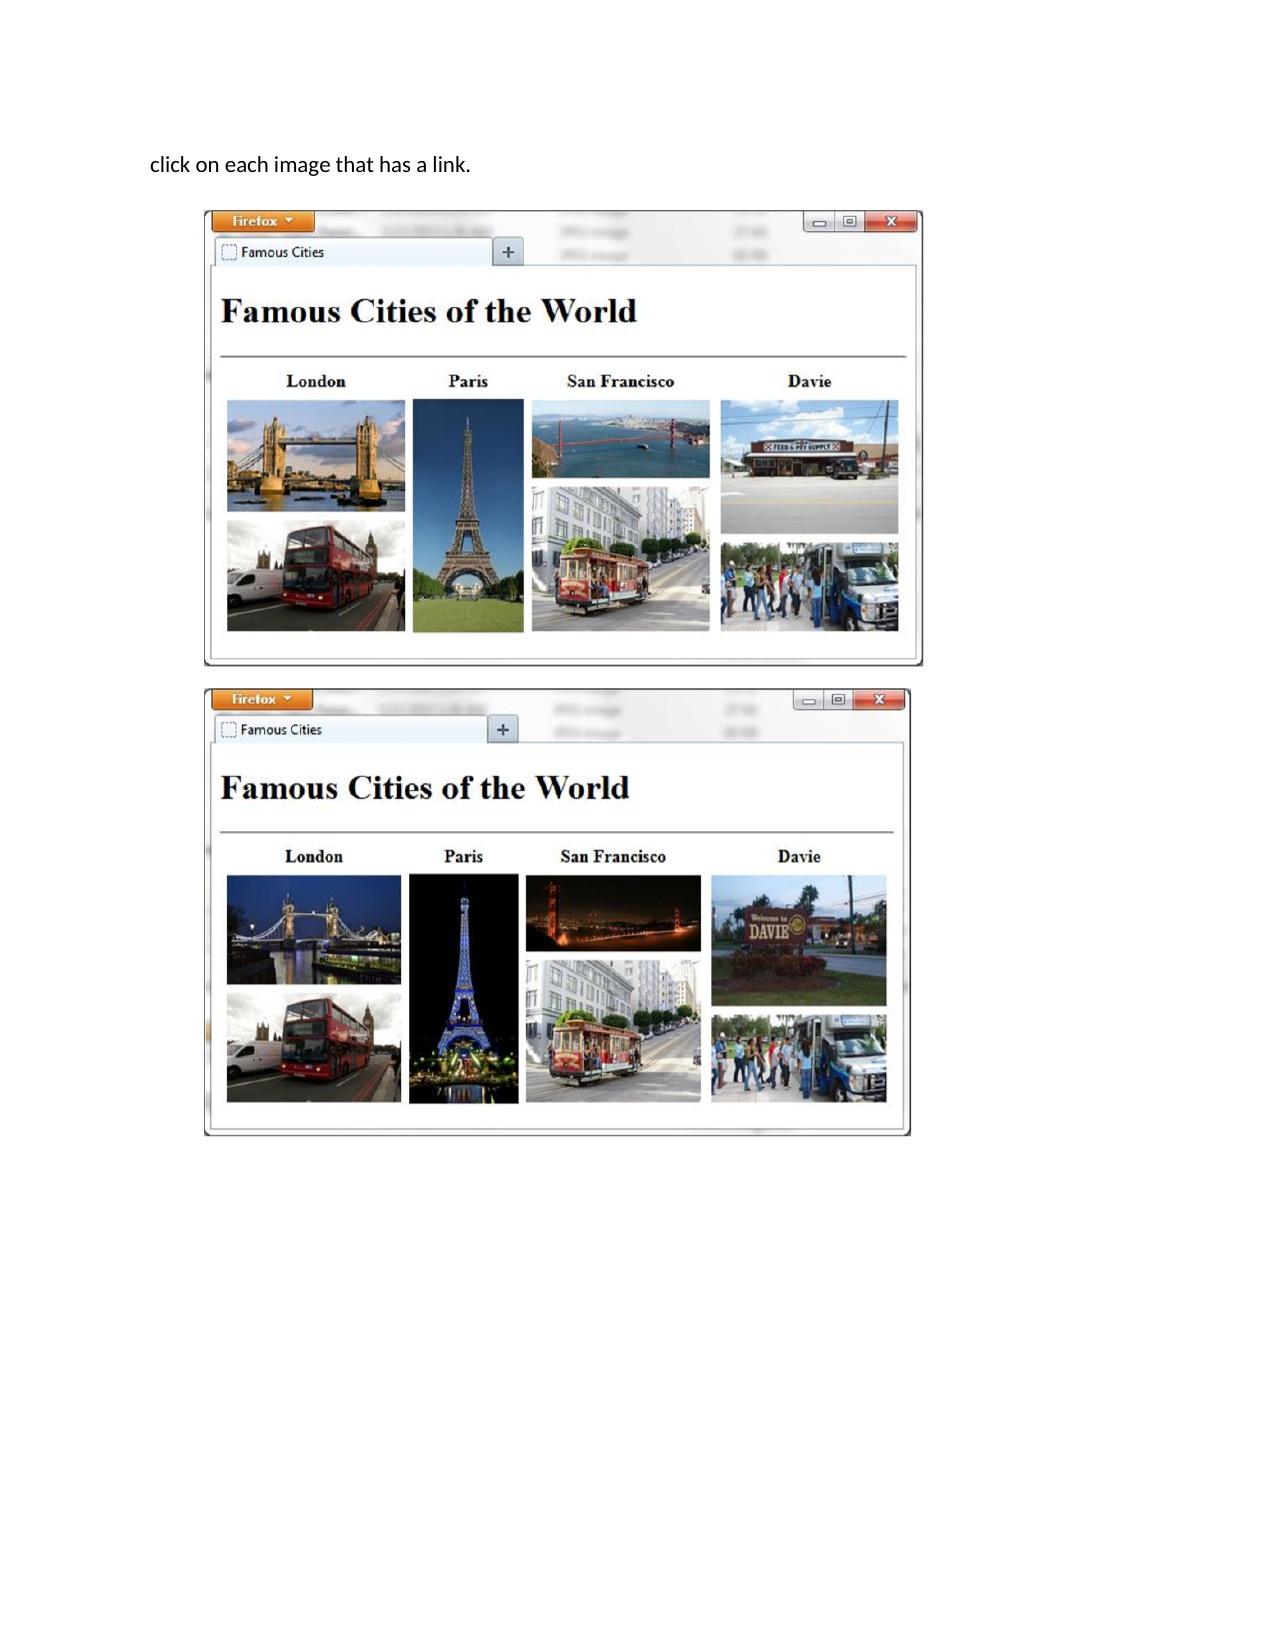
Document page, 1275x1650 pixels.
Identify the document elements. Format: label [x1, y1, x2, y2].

text [150, 150, 1125, 180]
picture [150, 180, 1125, 1150]
